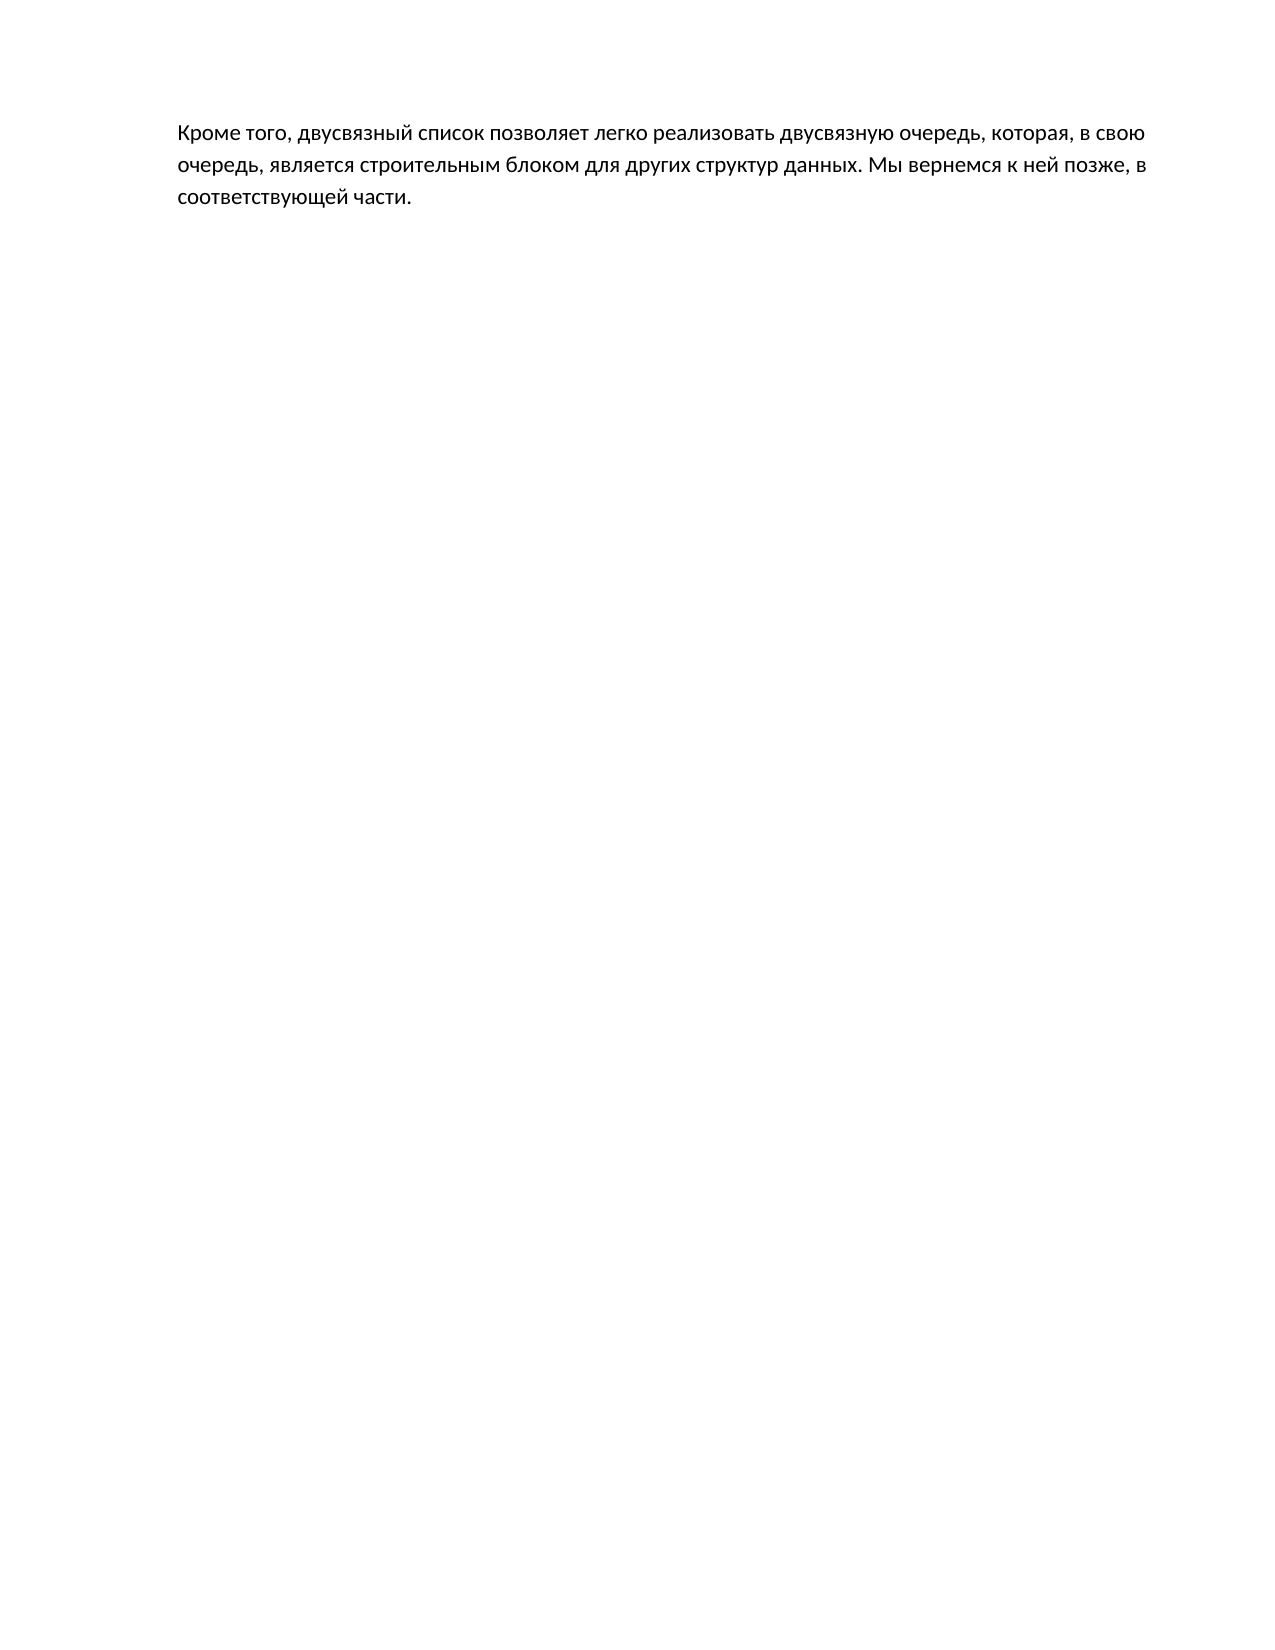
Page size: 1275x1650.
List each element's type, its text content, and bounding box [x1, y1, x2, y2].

text Кроме того, двусвязный список позволяет легко реализовать двусвязную очередь, которая, в свою очередь, является строительным блоком для других структур данных. Мы вернемся к ней позже, в соответствующей части. [177, 118, 1186, 211]
